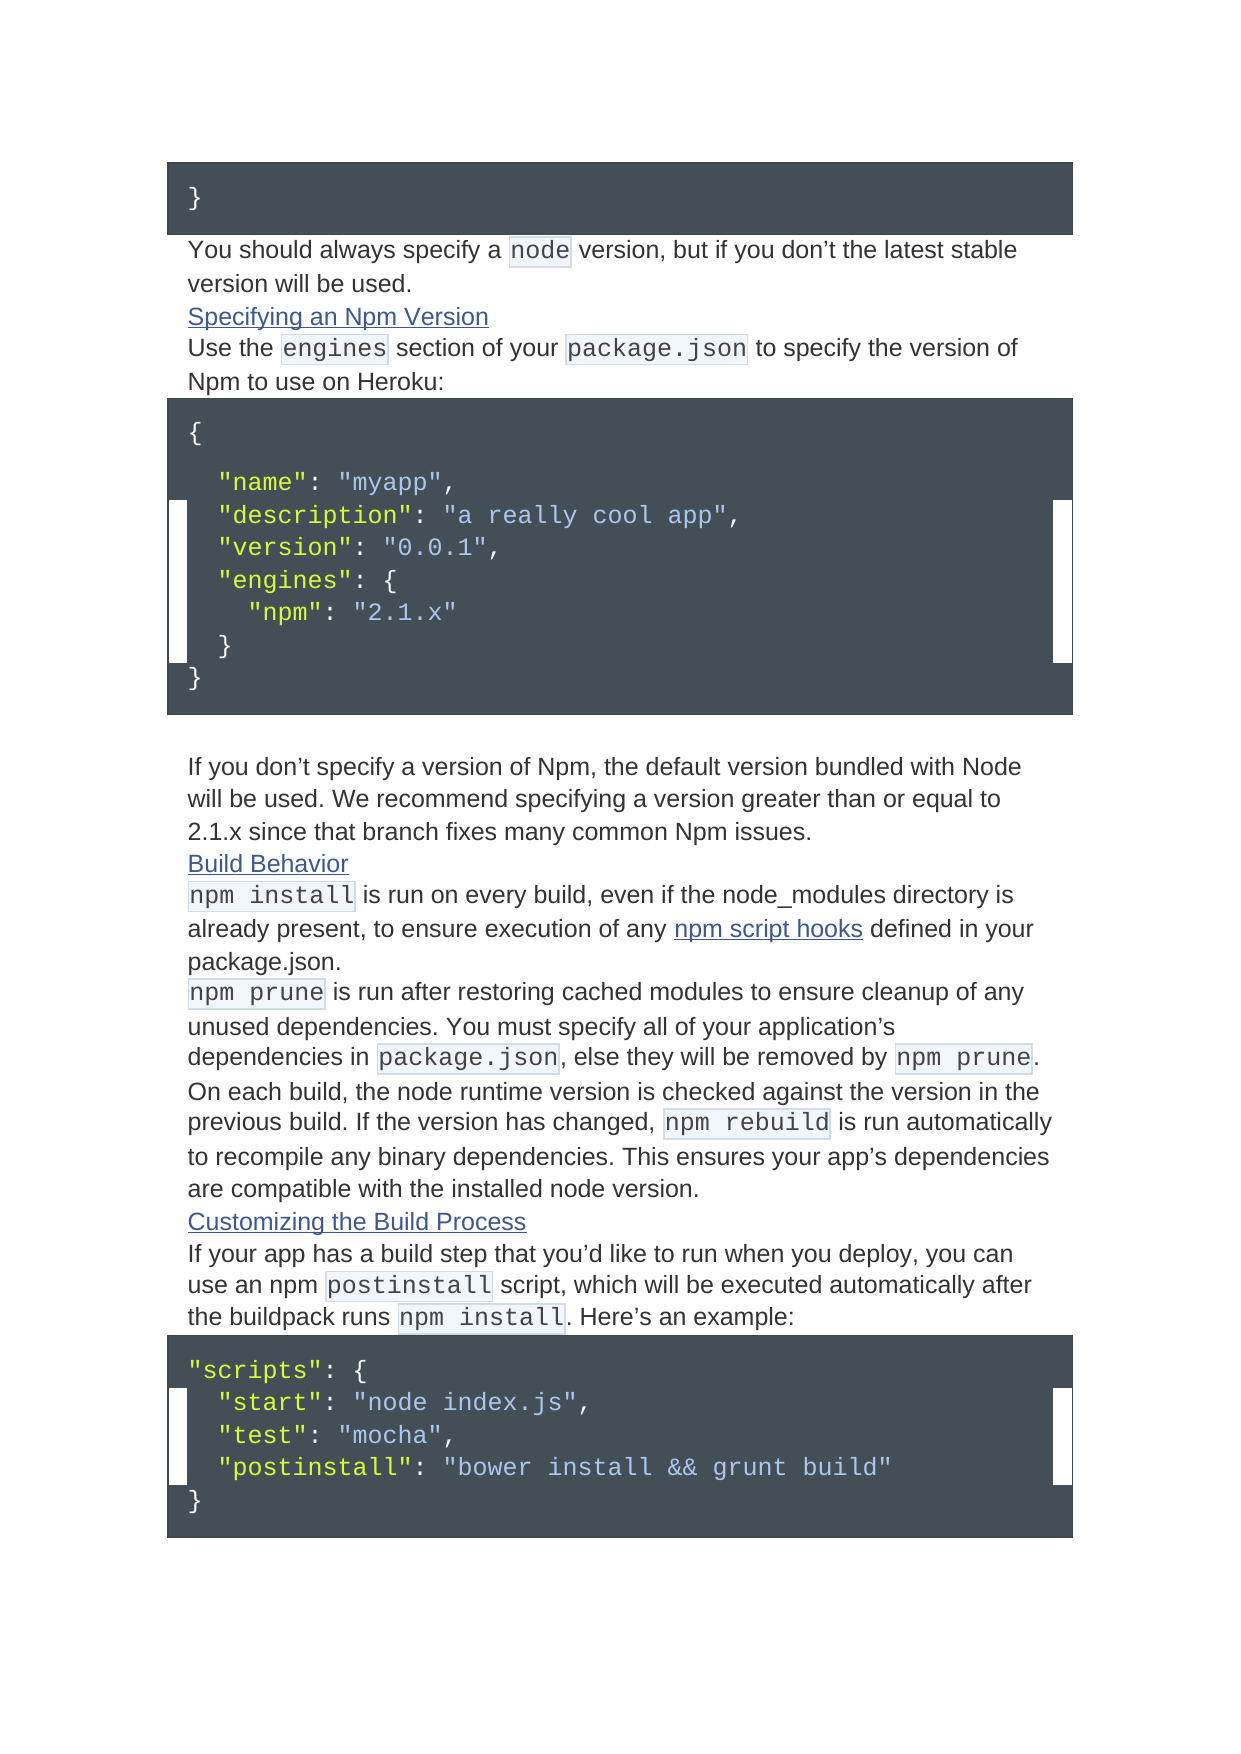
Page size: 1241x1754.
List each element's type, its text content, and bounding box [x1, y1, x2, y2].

text Build Behavior [187, 847, 1053, 880]
text "name": "myapp", [169, 447, 1072, 500]
text If your app has a build step that you’d like to run when you deploy, you can use an npm postinstall script, which will be executed automatically after the buildpack runs npm install. Here’s an example: [187, 1237, 1053, 1335]
text Specifying an Npm Version [187, 300, 1053, 333]
text "description": "a really cool app", [187, 500, 1053, 533]
text "engines": { [187, 565, 1053, 598]
text Customizing the Build Process [187, 1205, 1053, 1237]
text "start": "node index.js", [187, 1388, 1053, 1420]
text If you don’t specify a version of Npm, the default version bundled with Node will be used. We recommend specifying a version greater than or equal to 2.1.x since that branch fixes many common Npm issues. [187, 750, 1053, 847]
text npm install is run on every build, even if the node_modules directory is already present, to ensure execution of any npm script hooks defined in your package.json. [187, 880, 1053, 977]
text "npm": "2.1.x" [187, 598, 1053, 630]
text On each build, the node runtime version is checked against the version in the previous build. If the version has changed, npm rebuild is run automatically to recompile any binary dependencies. This ensures your app’s dependencies are compatible with the installed node version. [187, 1075, 1053, 1205]
text { [169, 399, 1072, 447]
text } [169, 1465, 1072, 1536]
text Use the engines section of your package.json to specify the version of Npm to use on Heroku: [187, 333, 1053, 398]
text "test": "mocha", [187, 1420, 1053, 1453]
text "scripts": { [169, 1336, 1072, 1388]
text } [169, 642, 1072, 714]
text "version": "0.0.1", [187, 533, 1053, 565]
text npm prune is run after restoring cached modules to ensure cleanup of any unused dependencies. You must specify all of your application’s dependencies in package.json, else they will be removed by npm prune. [187, 977, 1053, 1075]
text You should always specify a node version, but if you don’t the latest stable version will be used. [187, 235, 1053, 300]
text } [169, 164, 1072, 234]
